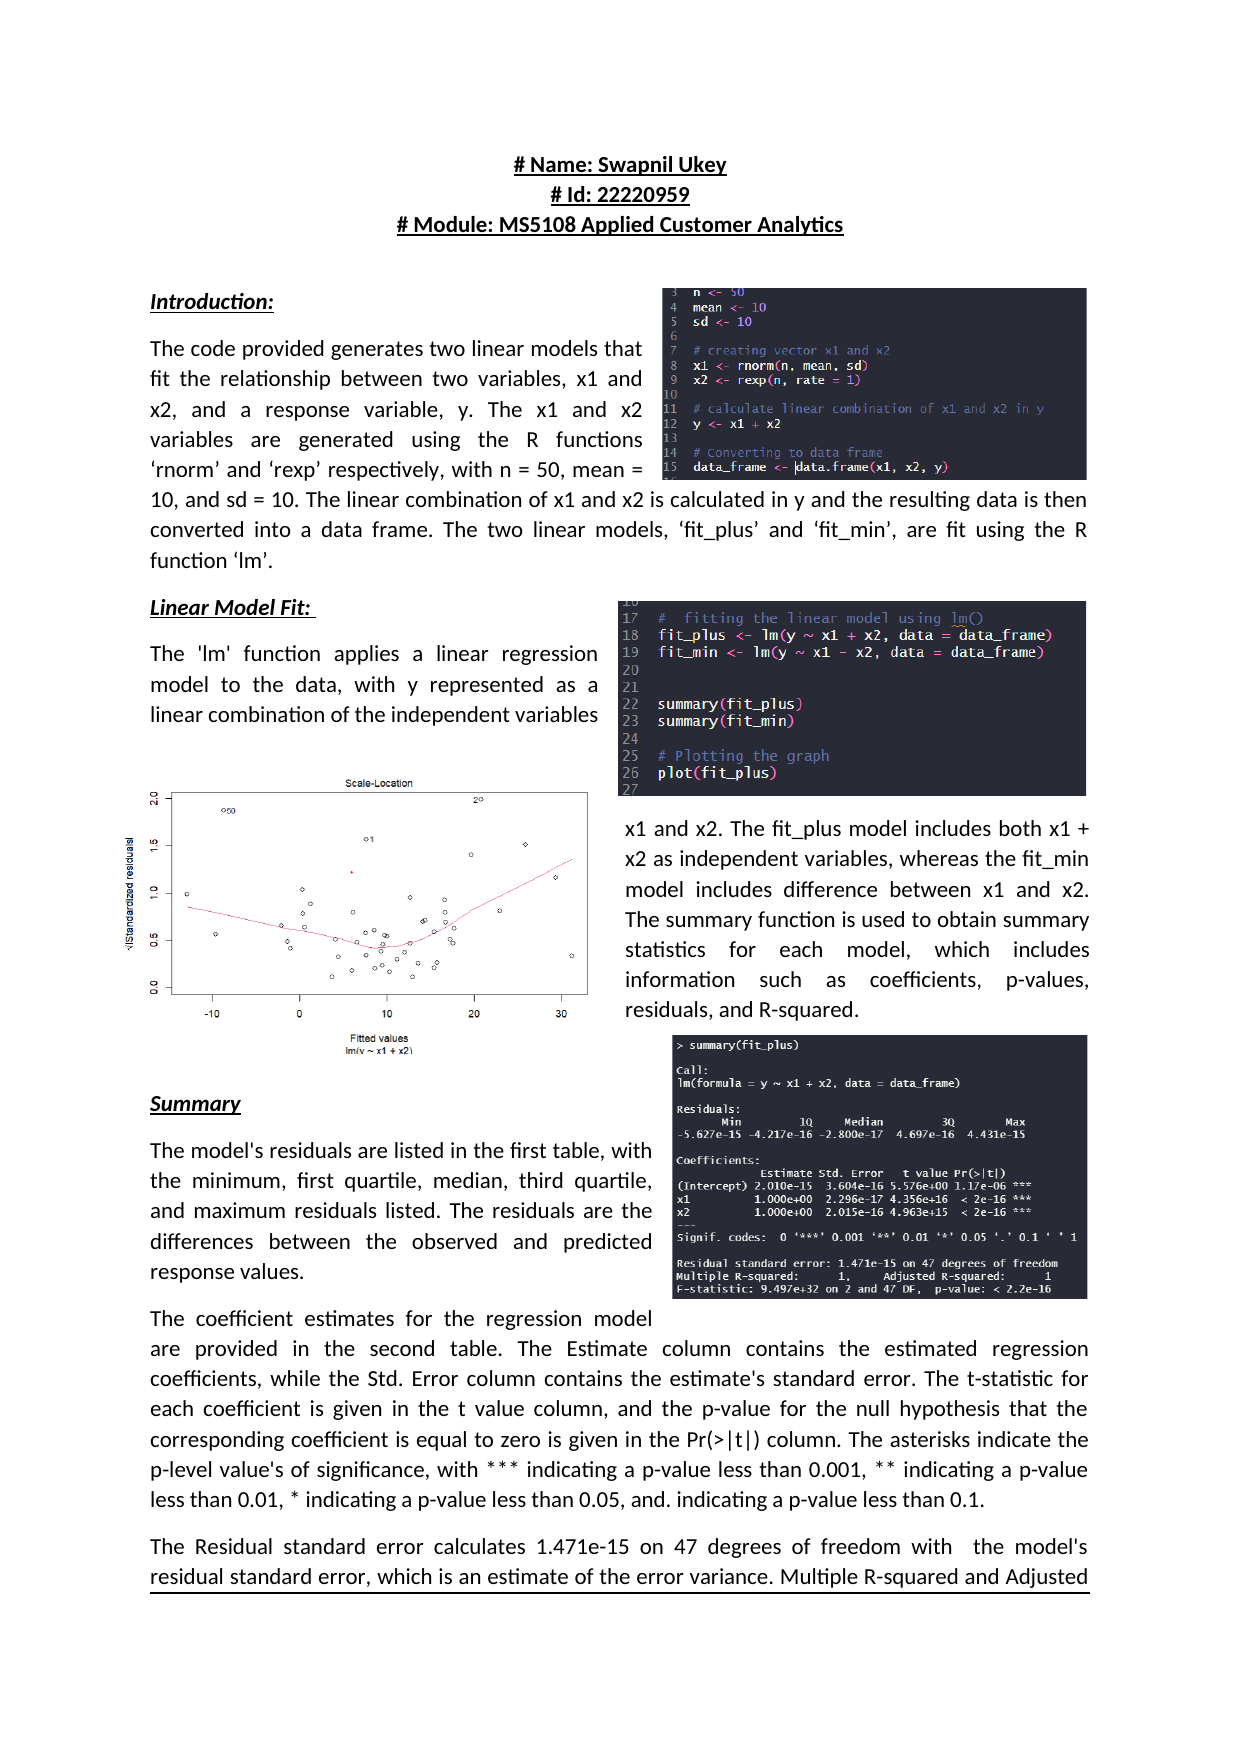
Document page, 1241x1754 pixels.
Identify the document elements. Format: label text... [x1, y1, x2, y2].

text # Id: 22220959 [150, 180, 1090, 208]
text Introduction: [150, 287, 1090, 316]
text The code provided generates two linear models that fit the relationship between two variables, x1 and x2, and a response variable, y. The x1 and x2 variables are generated using the R functions ‘rnorm’ and ‘rexp’ respectively, with n = 50, mean = 10, and sd = 10. The linear combination of x1 and x2 is calculated in y and the resulting data is then converted into a data frame. The two linear models, ‘fit_plus’ and ‘fit_min’, are fit using the R function ‘lm’. [150, 334, 1090, 574]
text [150, 1532, 1090, 1592]
picture [671, 1035, 1088, 1298]
picture [661, 288, 1087, 479]
text # Name: Swapnil Ukey [150, 150, 1090, 178]
text Summary [150, 1089, 671, 1117]
text Linear Model Fit: [150, 593, 1090, 621]
text The coefficient estimates for the regression model are provided in the second table. The Estimate column contains the estimated regression coefficients, while the Std. Error column contains the estimate's standard error. The t-statistic for each coefficient is given in the t value column, and the p-value for the null hypothesis that the corresponding coefficient is equal to zero is given in the Pr(>|t|) column. The asterisks indicate the p-level value's of significance, with *** indicating a p-value less than 0.001, ** indicating a p-value less than 0.01, * indicating a p-value less than 0.05, and. indicating a p-value less than 0.1. [150, 1304, 1090, 1513]
text The model's residuals are listed in the first table, with the minimum, first quartile, median, third quartile, and maximum residuals listed. The residuals are the differences between the observed and predicted response values. [150, 1136, 671, 1285]
text # Module: MS5108 Applied Customer Analytics [150, 210, 1090, 238]
picture [617, 601, 1086, 795]
picture [124, 746, 606, 1054]
